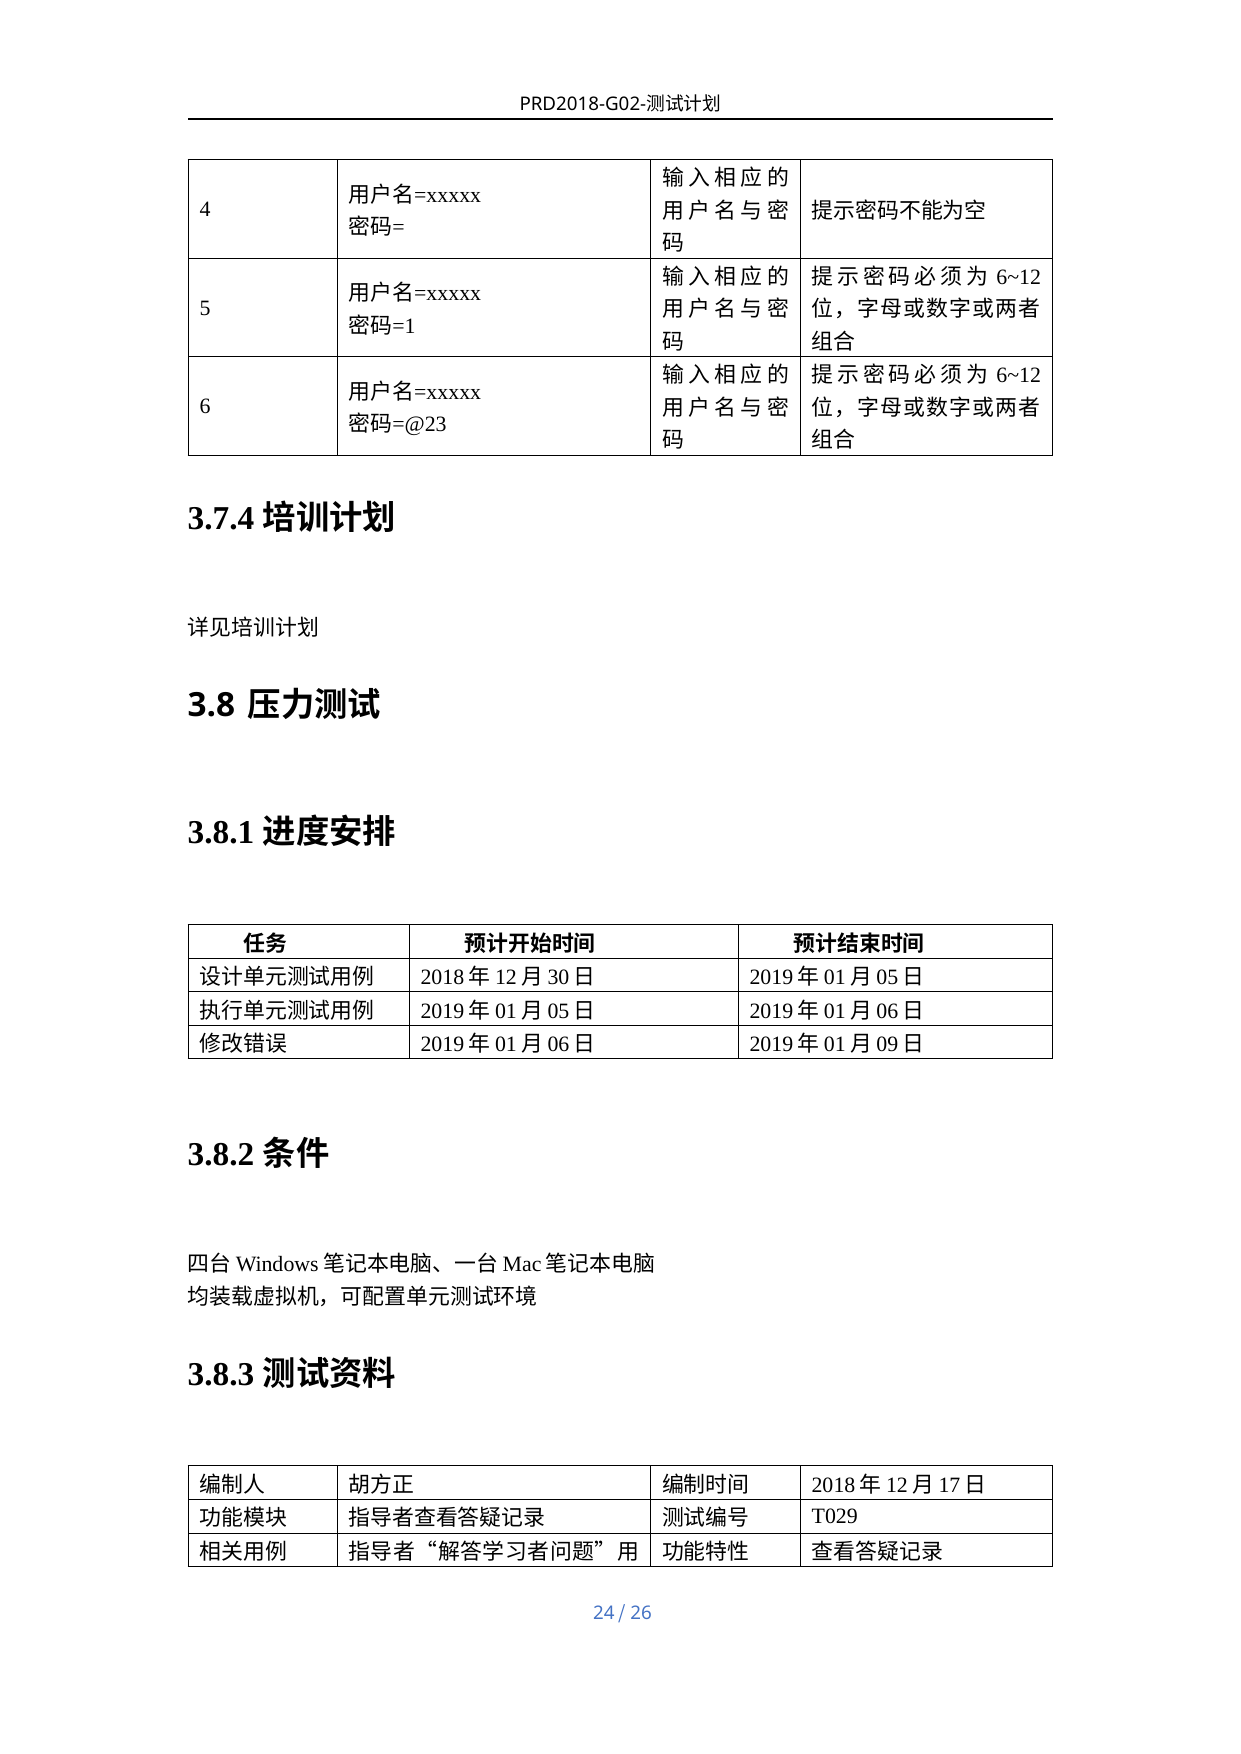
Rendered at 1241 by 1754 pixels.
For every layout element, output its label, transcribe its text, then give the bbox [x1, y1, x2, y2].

table_cell 输入相应的用户名与密码 [651, 357, 800, 454]
table_cell 修改错误 [189, 1026, 409, 1058]
table_cell 4 [189, 160, 337, 257]
text 四台Windows笔记本电脑、一台Mac笔记本电脑 [187, 1246, 1053, 1278]
table_cell 2019年01月06日 [739, 992, 1052, 1025]
table_cell 2019年01月05日 [410, 992, 738, 1025]
subtitle 测试资料 [187, 1338, 1053, 1403]
subtitle 压力测试 [187, 669, 1053, 734]
table_cell 2019年01月05日 [739, 959, 1052, 991]
table_header 预计结束时间 [739, 925, 1052, 958]
table_cell 输入相应的用户名与密码 [651, 259, 800, 356]
table_cell 功能模块 [189, 1500, 337, 1532]
table_cell 2019年01月06日 [410, 1026, 738, 1058]
table_cell 指导者查看答疑记录 [338, 1500, 650, 1532]
table_cell 设计单元测试用例 [189, 959, 409, 991]
subtitle 培训计划 [187, 483, 1053, 548]
table_cell 指导者“解答学习者问题”用例图 [338, 1534, 650, 1566]
table_cell 执行单元测试用例 [189, 992, 409, 1025]
table_cell 用户名=xxxxx 密码=1 [338, 259, 650, 356]
table_cell 相关用例 [189, 1534, 337, 1566]
subtitle 条件 [187, 1119, 1053, 1184]
table_header 胡方正 [338, 1466, 650, 1499]
table_header 编制时间 [651, 1466, 800, 1499]
table_cell 功能特性 [651, 1534, 800, 1566]
table_cell T029 [801, 1500, 1052, 1532]
table_header 预计开始时间 [410, 925, 738, 958]
table_cell 5 [189, 259, 337, 356]
table_cell 提示密码必须为6~12位，字母或数字或两者组合 [801, 357, 1052, 454]
table_cell 提示密码必须为6~12位，字母或数字或两者组合 [801, 259, 1052, 356]
table_header 任务 [189, 925, 409, 958]
table_cell 提示密码不能为空 [801, 160, 1052, 257]
text 均装载虚拟机，可配置单元测试环境 [187, 1278, 1053, 1311]
table_cell 查看答疑记录 [801, 1534, 1052, 1566]
text 详见培训计划 [187, 610, 1053, 642]
table_header 编制人 [189, 1466, 337, 1499]
table_cell 2018年12月30日 [410, 959, 738, 991]
table_cell 用户名=xxxxx 密码=@23 [338, 357, 650, 454]
table_cell 测试编号 [651, 1500, 800, 1532]
subtitle 进度安排 [187, 797, 1053, 862]
table_cell 用户名=xxxxx 密码= [338, 160, 650, 257]
table_cell 输入相应的用户名与密码 [651, 160, 800, 257]
table_header 2018年12月17日 [801, 1466, 1052, 1499]
table_cell 6 [189, 357, 337, 454]
table_cell 2019年01月09日 [739, 1026, 1052, 1058]
